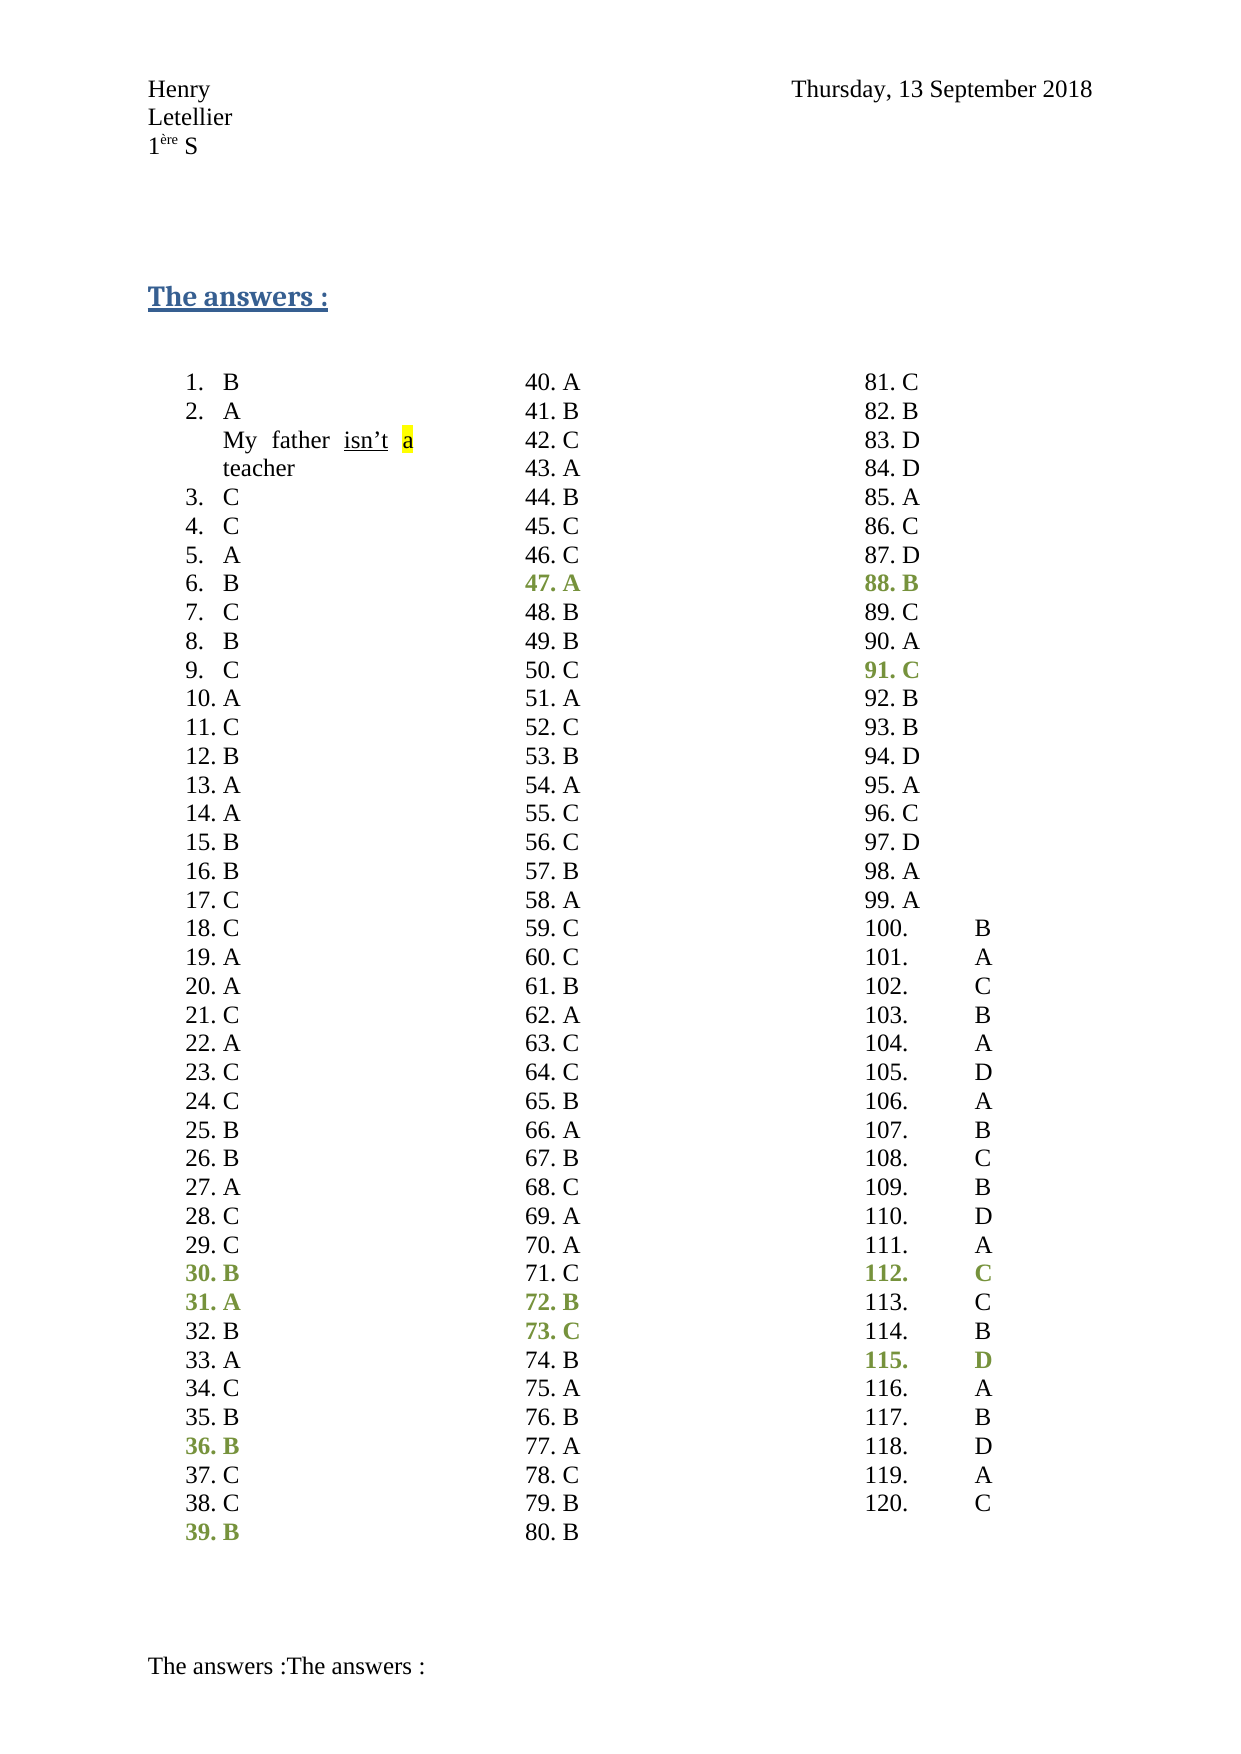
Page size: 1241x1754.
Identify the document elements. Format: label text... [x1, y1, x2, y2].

list A [525, 1201, 753, 1230]
list C [864, 511, 1093, 540]
list B [525, 597, 753, 626]
list B [185, 1431, 413, 1460]
list A [525, 453, 753, 482]
list A [185, 1287, 413, 1316]
list A [185, 770, 413, 798]
list B [185, 367, 413, 396]
list B [185, 626, 413, 655]
list B [525, 1086, 753, 1115]
list C [525, 425, 753, 453]
list A [185, 1345, 413, 1373]
list A [864, 1373, 1093, 1402]
list A [185, 1028, 413, 1057]
list A [525, 885, 753, 913]
list A [864, 626, 1093, 655]
list C [185, 655, 413, 683]
list C [864, 655, 1093, 683]
list C [864, 798, 1093, 827]
list C [185, 1488, 413, 1517]
list A [185, 540, 413, 568]
list D [864, 1345, 1093, 1373]
list My father isn’t a teacher [223, 425, 413, 482]
list D [864, 1057, 1093, 1086]
list B [525, 1402, 753, 1431]
list A [525, 367, 753, 396]
list C [525, 942, 753, 971]
list B [525, 741, 753, 770]
list D [864, 1201, 1093, 1230]
list A [864, 1086, 1093, 1115]
list B [525, 396, 753, 425]
list A [525, 683, 753, 712]
list C [864, 367, 1093, 396]
list C [864, 597, 1093, 626]
list B [185, 1316, 413, 1345]
list C [525, 540, 753, 568]
list B [185, 856, 413, 885]
list C [525, 913, 753, 942]
list B [864, 913, 1093, 942]
list B [525, 1287, 753, 1316]
list C [185, 597, 413, 626]
list C [185, 1460, 413, 1488]
list C [864, 1258, 1093, 1287]
list A [185, 942, 413, 971]
list B [525, 626, 753, 655]
list D [864, 1431, 1093, 1460]
list A [185, 1172, 413, 1201]
list A [864, 1460, 1093, 1488]
list B [525, 1143, 753, 1172]
list D [864, 453, 1093, 482]
list A [864, 856, 1093, 885]
list C [525, 1028, 753, 1057]
list A [185, 683, 413, 712]
list C [525, 655, 753, 683]
list B [185, 1258, 413, 1287]
list D [864, 425, 1093, 453]
list C [525, 511, 753, 540]
list C [185, 482, 413, 511]
list A [525, 1373, 753, 1402]
list D [864, 540, 1093, 568]
list B [185, 1115, 413, 1143]
list A [185, 798, 413, 827]
list D [864, 741, 1093, 770]
list C [864, 1488, 1093, 1517]
list A [864, 770, 1093, 798]
list C [185, 1201, 413, 1230]
list A [525, 1431, 753, 1460]
list A [864, 942, 1093, 971]
list B [185, 1143, 413, 1172]
list C [185, 1057, 413, 1086]
list B [525, 1345, 753, 1373]
list C [185, 1230, 413, 1258]
list C [525, 1316, 753, 1345]
list D [864, 827, 1093, 856]
list A [525, 770, 753, 798]
list B [864, 683, 1093, 712]
list B [525, 482, 753, 511]
list B [185, 741, 413, 770]
list C [185, 913, 413, 942]
list B [864, 396, 1093, 425]
list C [525, 798, 753, 827]
list A [525, 1230, 753, 1258]
list B [525, 1517, 753, 1546]
list A [525, 568, 753, 597]
list C [525, 1460, 753, 1488]
list B [185, 1402, 413, 1431]
list A [525, 1115, 753, 1143]
list A [185, 396, 413, 425]
list C [525, 827, 753, 856]
list B [864, 1402, 1093, 1431]
list A [864, 885, 1093, 913]
list C [864, 971, 1093, 1000]
list B [525, 971, 753, 1000]
list C [525, 1172, 753, 1201]
list A [525, 1000, 753, 1028]
list A [864, 482, 1093, 511]
list C [185, 1000, 413, 1028]
list C [185, 1373, 413, 1402]
list B [864, 1316, 1093, 1345]
list C [185, 885, 413, 913]
list B [864, 1000, 1093, 1028]
list C [864, 1287, 1093, 1316]
list B [864, 712, 1093, 741]
list C [864, 1143, 1093, 1172]
list B [185, 1517, 413, 1546]
list A [185, 971, 413, 1000]
list C [525, 712, 753, 741]
list A [864, 1230, 1093, 1258]
list B [864, 1172, 1093, 1201]
subtitle The answers : [148, 280, 1093, 313]
list B [525, 856, 753, 885]
list B [864, 568, 1093, 597]
list C [185, 1086, 413, 1115]
list C [525, 1057, 753, 1086]
list C [185, 511, 413, 540]
list B [185, 827, 413, 856]
list B [185, 568, 413, 597]
list A [864, 1028, 1093, 1057]
list C [185, 712, 413, 741]
list B [525, 1488, 753, 1517]
list B [864, 1115, 1093, 1143]
list C [525, 1258, 753, 1287]
